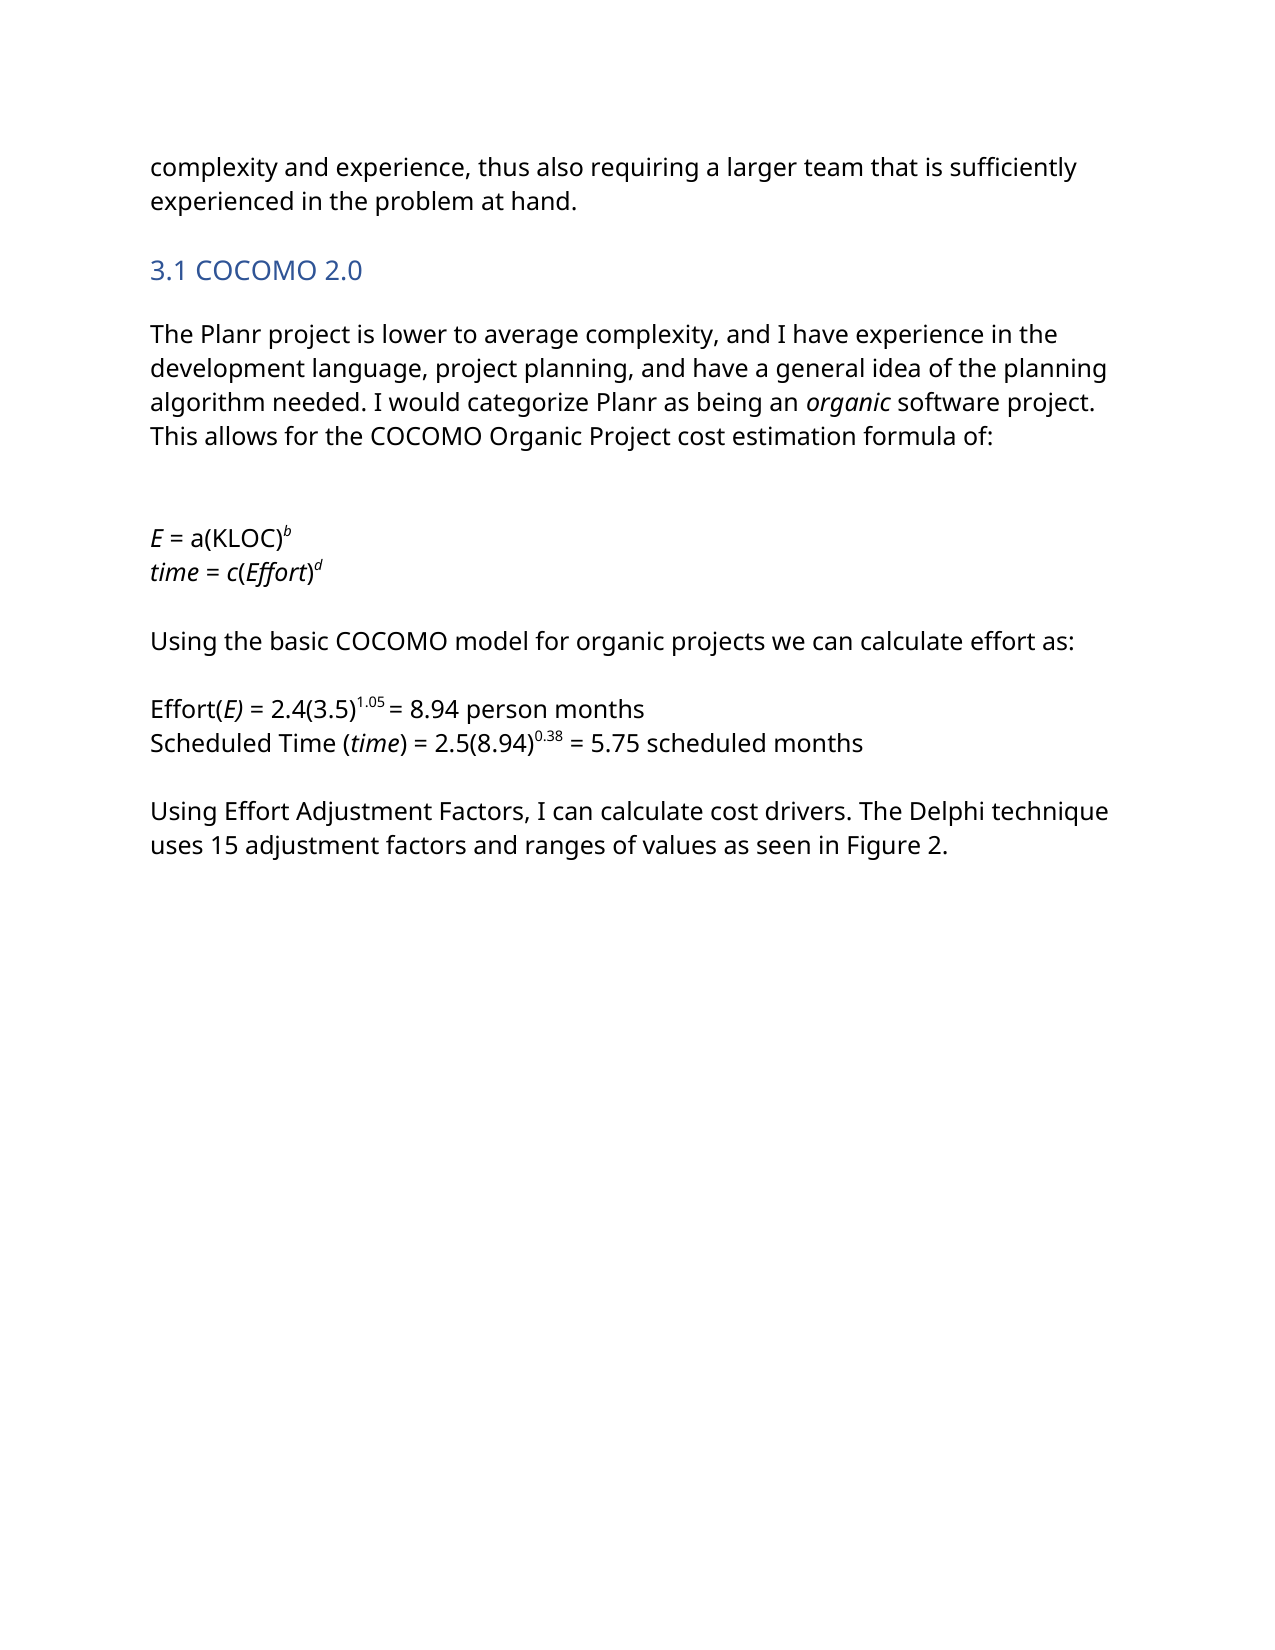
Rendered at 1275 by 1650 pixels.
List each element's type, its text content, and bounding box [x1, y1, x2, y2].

text Scheduled Time (time) = 2.5(8.94)0.38 = 5.75 scheduled months [150, 725, 1125, 759]
text Using Effort Adjustment Factors, I can calculate cost drivers. The Delphi technique uses 15 adjustment factors and ranges of values as seen in Figure 2. [150, 793, 1125, 862]
text Using the basic COCOMO model for organic projects we can calculate effort as: [150, 623, 1125, 657]
text E = a(KLOC)b [150, 521, 1125, 555]
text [150, 150, 1125, 218]
subtitle 3.1 COCOMO 2.0 [150, 251, 1125, 288]
text time = c(Effort)d [150, 555, 1125, 589]
text The Planr project is lower to average complexity, and I have experience in the development language, project planning, and have a general idea of the planning algorithm needed. I would categorize Planr as being an organic software project. This allows for the COCOMO Organic Project cost estimation formula of: [150, 317, 1125, 453]
text Effort(E) = 2.4(3.5)1.05 = 8.94 person months [150, 691, 1125, 725]
